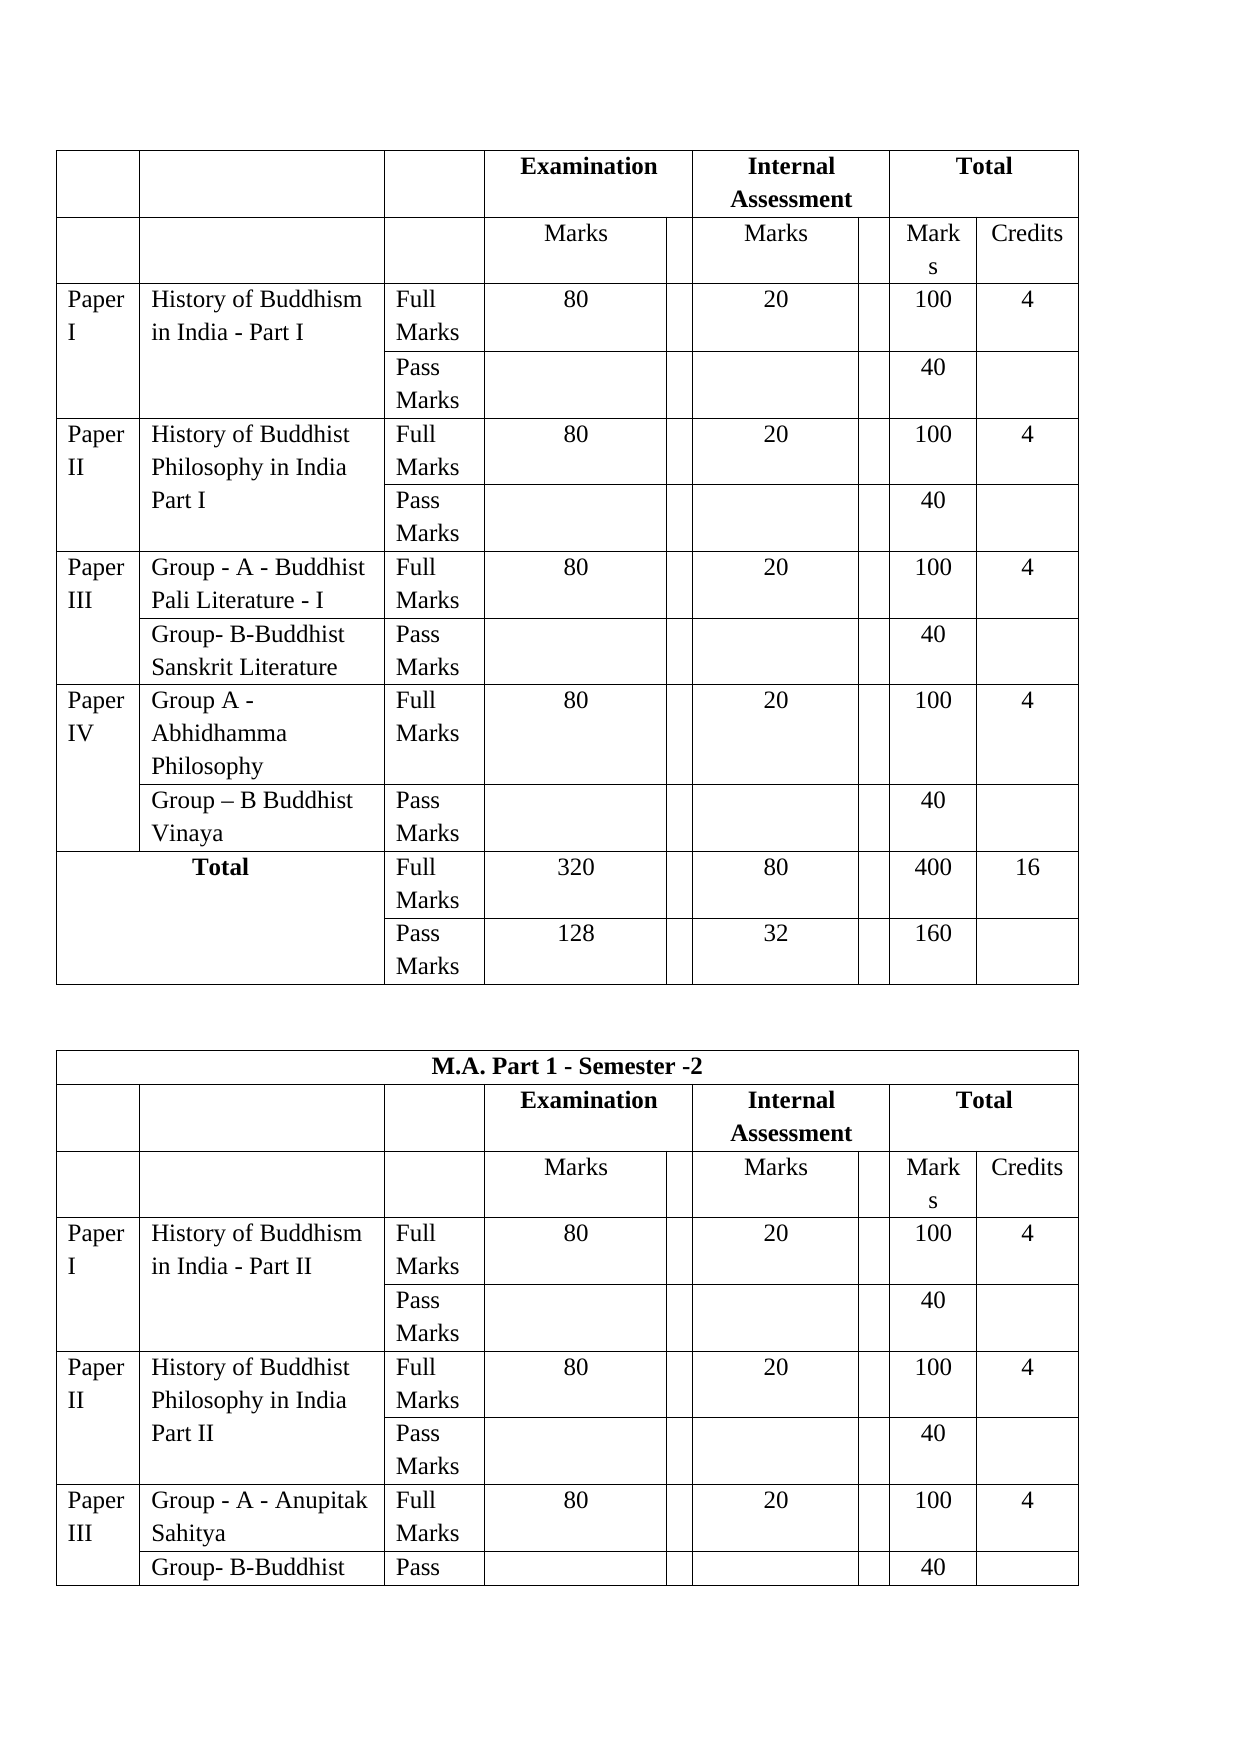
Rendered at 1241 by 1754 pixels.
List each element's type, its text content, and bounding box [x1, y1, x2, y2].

table_cell [385, 1152, 484, 1217]
table_cell [859, 552, 889, 618]
table_cell [485, 785, 666, 851]
table_cell 80 [485, 1485, 666, 1551]
table_cell Paper I [57, 1218, 139, 1351]
table_cell [667, 284, 692, 351]
table_cell [977, 619, 1078, 684]
table_cell 100 [890, 685, 976, 784]
table_cell Group – B Buddhist Vinaya [140, 785, 384, 851]
table_cell Paper I [57, 284, 139, 418]
table_cell Paper IV [57, 685, 139, 851]
table_cell Full Marks [385, 552, 484, 618]
table_cell [693, 352, 858, 418]
table_cell Group - A - Anupitak Sahitya [140, 1485, 384, 1551]
table_cell [693, 785, 858, 851]
table_cell 40 [890, 1285, 976, 1351]
table_cell [667, 218, 692, 283]
table_cell [859, 1418, 889, 1484]
table_cell [485, 485, 666, 551]
table_cell [140, 1085, 384, 1151]
table_cell 20 [693, 1485, 858, 1551]
table_cell [667, 552, 692, 618]
table_cell 20 [693, 284, 858, 351]
table_cell Paper III [57, 552, 139, 684]
table_cell [667, 1152, 692, 1217]
table_cell 80 [485, 419, 666, 484]
table_cell 20 [693, 685, 858, 784]
table_cell 4 [977, 685, 1078, 784]
table_cell [485, 352, 666, 418]
table_cell [859, 1352, 889, 1417]
table_cell Marks [890, 1152, 976, 1217]
table_cell History of Buddhism in India - Part I [140, 284, 384, 418]
table_cell Total [890, 151, 1078, 217]
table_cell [140, 1552, 384, 1585]
table_cell [57, 1085, 139, 1151]
table_cell [859, 852, 889, 917]
table_cell 320 [485, 852, 666, 917]
table_cell 80 [693, 852, 858, 917]
table_cell 20 [693, 1352, 858, 1417]
table_cell [667, 1285, 692, 1351]
table_cell [667, 352, 692, 418]
table_cell 100 [890, 552, 976, 618]
table_cell [693, 619, 858, 684]
table_cell 80 [485, 552, 666, 618]
table_cell 4 [977, 419, 1078, 484]
table_cell 100 [890, 284, 976, 351]
table_cell [859, 485, 889, 551]
table_cell [859, 419, 889, 484]
table_cell Internal Assessment [693, 1085, 889, 1151]
table_cell 80 [485, 1352, 666, 1417]
table_cell 40 [890, 485, 976, 551]
table_cell [859, 352, 889, 418]
table_cell 100 [890, 419, 976, 484]
table_cell [667, 852, 692, 917]
table_cell [385, 1085, 484, 1151]
table_cell Credits [977, 1152, 1078, 1217]
table_cell [385, 151, 484, 217]
table_cell 4 [977, 1485, 1078, 1551]
table_cell [667, 919, 692, 984]
table_cell Full Marks [385, 685, 484, 784]
table_cell [57, 218, 139, 283]
table_cell Group A - Abhidhamma Philosophy [140, 685, 384, 784]
table_cell [667, 485, 692, 551]
table_cell History of Buddhism in India - Part II [140, 1218, 384, 1351]
table_cell 160 [890, 919, 976, 984]
table_cell [485, 1552, 666, 1585]
table_cell Marks [693, 1152, 858, 1217]
table_cell [859, 919, 889, 984]
table_cell Group - A - Buddhist Pali Literature - I [140, 552, 384, 618]
table_cell 20 [693, 552, 858, 618]
table_cell Full Marks [385, 852, 484, 917]
table_cell History of Buddhist Philosophy in India Part I [140, 419, 384, 551]
table_cell [667, 419, 692, 484]
table_cell Examination [485, 1085, 692, 1151]
table_cell [859, 284, 889, 351]
table_cell Pass Marks [385, 1418, 484, 1484]
table_cell [667, 1218, 692, 1284]
table_cell Pass Marks [385, 1552, 484, 1585]
table_cell Marks [485, 218, 666, 283]
table_header M.A. Part 1 - Semester -2 [57, 1051, 1078, 1084]
table_cell 100 [890, 1352, 976, 1417]
table_cell 128 [485, 919, 666, 984]
table_cell Examination [485, 151, 692, 217]
table_cell [977, 352, 1078, 418]
table_cell 100 [890, 1218, 976, 1284]
table_cell 40 [890, 619, 976, 684]
table_cell [485, 1285, 666, 1351]
table_cell Pass Marks [385, 485, 484, 551]
table_cell 400 [890, 852, 976, 917]
table_cell 80 [485, 284, 666, 351]
table_cell [693, 1285, 858, 1351]
table_cell 16 [977, 852, 1078, 917]
table_cell 100 [890, 1485, 976, 1551]
table_cell 4 [977, 284, 1078, 351]
table_cell 32 [693, 919, 858, 984]
table_cell [859, 1285, 889, 1351]
table_cell [667, 685, 692, 784]
table_cell [140, 218, 384, 283]
table_cell Total [890, 1085, 1078, 1151]
table_cell [693, 1418, 858, 1484]
table_cell 40 [890, 1418, 976, 1484]
table_cell [693, 485, 858, 551]
table_cell 40 [890, 352, 976, 418]
table_cell 4 [977, 1352, 1078, 1417]
table_cell History of Buddhist Philosophy in India Part II [140, 1352, 384, 1484]
table_cell [977, 485, 1078, 551]
table_cell Credits [977, 218, 1078, 283]
table_cell Pass Marks [385, 919, 484, 984]
table_cell 80 [485, 1218, 666, 1284]
table_cell Paper II [57, 1352, 139, 1484]
table_cell [977, 1418, 1078, 1484]
table_cell 80 [485, 685, 666, 784]
table_cell [140, 1152, 384, 1217]
table_cell [977, 1285, 1078, 1351]
table_cell Marks [890, 218, 976, 283]
table_cell Group- B-Buddhist Sanskrit Literature [140, 619, 384, 684]
table_cell Pass Marks [385, 619, 484, 684]
table_cell [140, 151, 384, 217]
table_cell [667, 785, 692, 851]
table_cell [485, 619, 666, 684]
table_cell Marks [693, 218, 858, 283]
table_cell [667, 1418, 692, 1484]
table_cell [859, 1485, 889, 1551]
table_cell 4 [977, 552, 1078, 618]
table_cell Full Marks [385, 1485, 484, 1551]
table_cell [57, 1152, 139, 1217]
table_cell [485, 1418, 666, 1484]
table_cell [977, 919, 1078, 984]
table_cell Marks [485, 1152, 666, 1217]
table_cell [859, 1152, 889, 1217]
table_cell [859, 218, 889, 283]
table_cell 20 [693, 419, 858, 484]
table_cell Full Marks [385, 419, 484, 484]
table_cell Full Marks [385, 284, 484, 351]
table_cell Paper III [57, 1485, 139, 1585]
table_cell [977, 785, 1078, 851]
table_cell Internal Assessment [693, 151, 889, 217]
table_cell Pass Marks [385, 1285, 484, 1351]
table_cell Total [57, 852, 384, 984]
table_cell [859, 619, 889, 684]
table_cell [667, 619, 692, 684]
table_cell Full Marks [385, 1218, 484, 1284]
table_cell [57, 151, 139, 217]
table_cell Paper II [57, 419, 139, 551]
table_cell [693, 1552, 858, 1585]
table_cell [667, 1352, 692, 1417]
table_cell [385, 218, 484, 283]
table_cell 4 [977, 1218, 1078, 1284]
table_cell [859, 1552, 889, 1585]
table_cell Pass Marks [385, 785, 484, 851]
table_cell 20 [693, 1218, 858, 1284]
table_cell [859, 785, 889, 851]
table_cell 40 [890, 1552, 976, 1585]
table_cell [977, 1552, 1078, 1585]
table_cell [859, 685, 889, 784]
table_cell 40 [890, 785, 976, 851]
table_cell [667, 1552, 692, 1585]
table_cell Full Marks [385, 1352, 484, 1417]
table_cell [859, 1218, 889, 1284]
table_cell Pass Marks [385, 352, 484, 418]
table_cell [667, 1485, 692, 1551]
